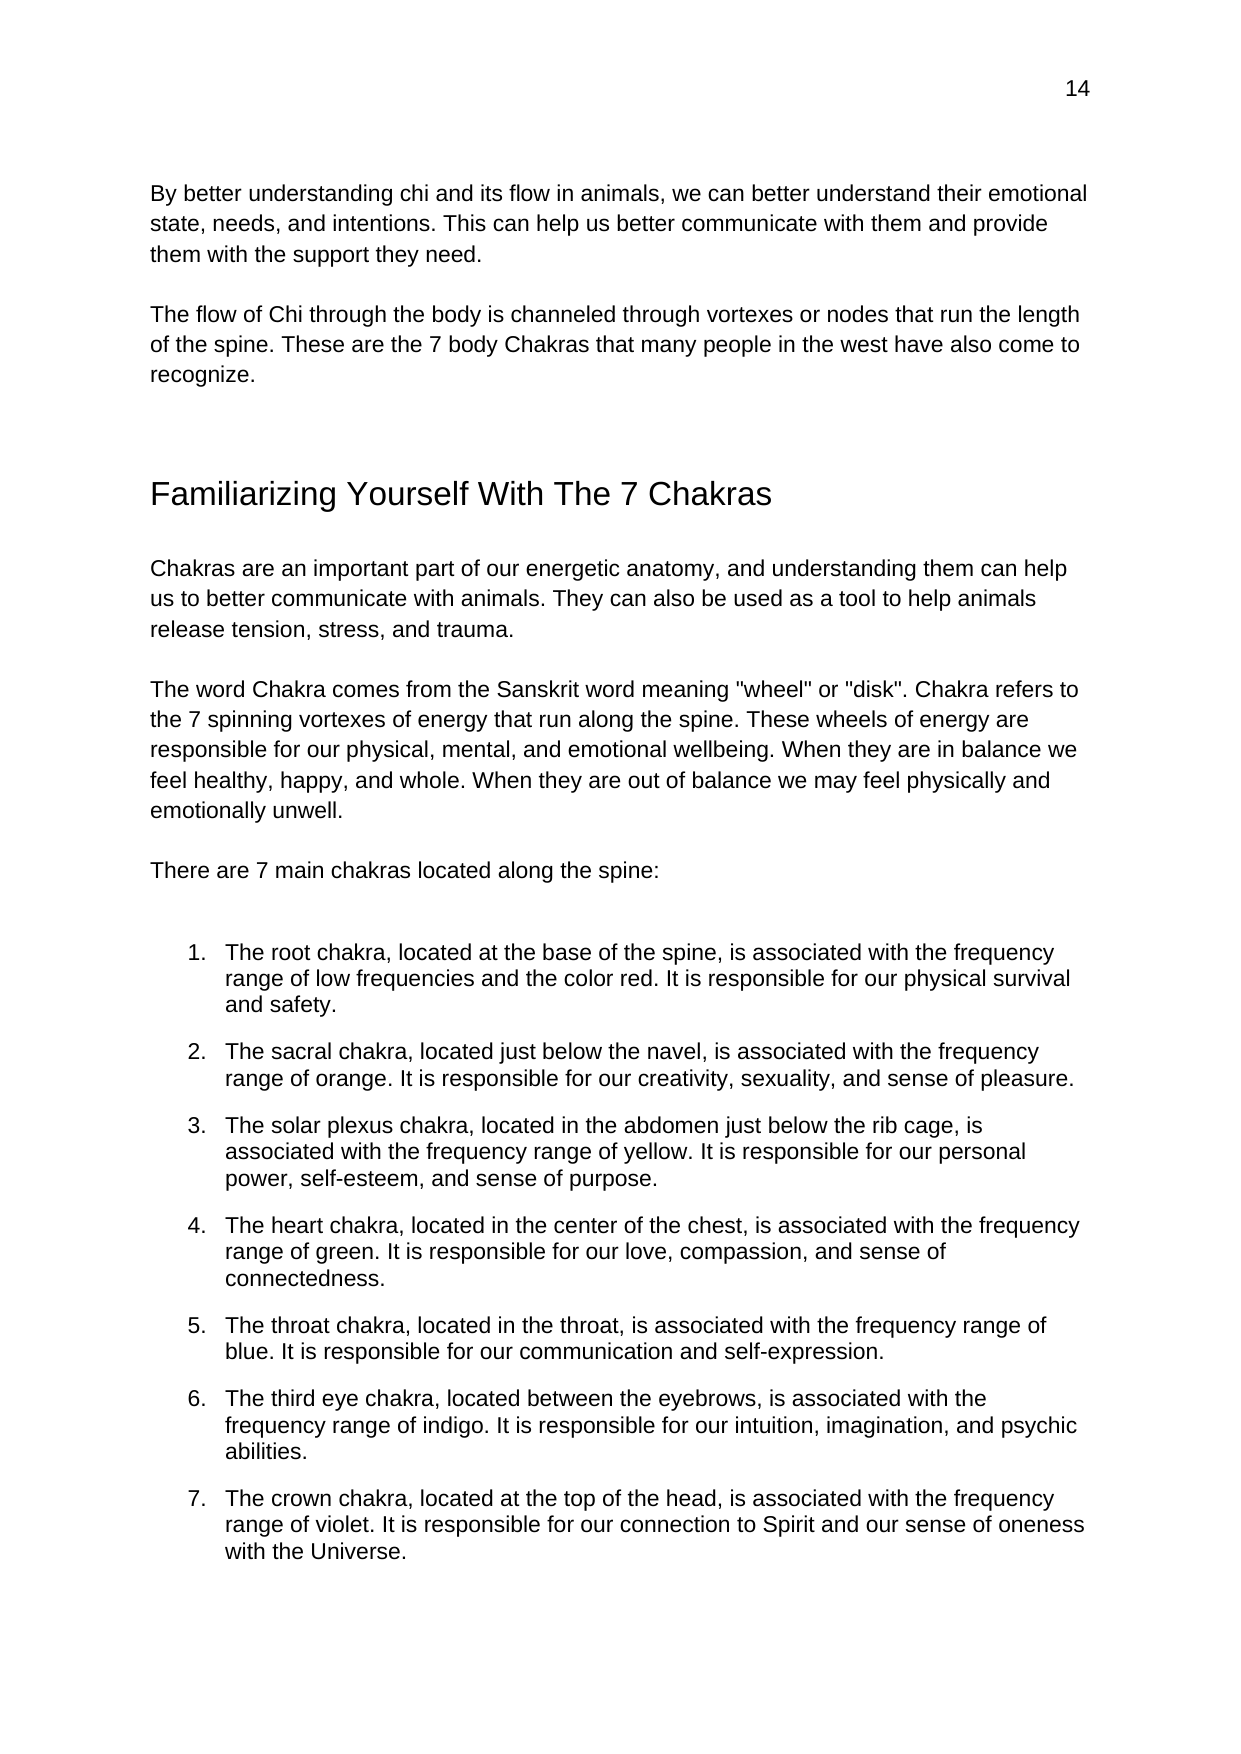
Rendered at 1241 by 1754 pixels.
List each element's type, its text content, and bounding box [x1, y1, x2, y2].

list The third eye chakra, located between the eyebrows, is associated with the frequency range of indigo. It is responsible for our intuition, imagination, and psychic abilities. [187, 1385, 1090, 1464]
list The throat chakra, located in the throat, is associated with the frequency range of blue. It is responsible for our communication and self-expression. [187, 1312, 1090, 1364]
subtitle Familiarizing Yourself With The 7 Chakras [150, 474, 1090, 512]
list The sacral chakra, located just below the navel, is associated with the frequency range of orange. It is responsible for our creativity, sexuality, and sense of pleasure. [187, 1038, 1090, 1091]
list The heart chakra, located in the center of the chest, is associated with the frequency range of green. It is responsible for our love, compassion, and sense of connectedness. [187, 1212, 1090, 1291]
list The root chakra, located at the base of the spine, is associated with the frequency range of low frequencies and the color red. It is responsible for our physical survival and safety. [187, 938, 1090, 1017]
text There are 7 main chakras located along the spine: [150, 857, 1090, 883]
list The crown chakra, located at the top of the head, is associated with the frequency range of violet. It is responsible for our connection to Spirit and our sense of oneness with the Universe. [187, 1485, 1090, 1564]
text By better understanding chi and its flow in animals, we can better understand their emotional state, needs, and intentions. This can help us better communicate with them and provide them with the support they need. [150, 180, 1090, 267]
text The word Chakra comes from the Sanskrit word meaning "wheel" or "disk". Chakra refers to the 7 spinning vortexes of energy that run along the spine. These wheels of energy are responsible for our physical, mental, and emotional wellbeing. When they are in balance we feel healthy, happy, and whole. When they are out of balance we may feel physically and emotionally unwell. [150, 676, 1090, 823]
list The solar plexus chakra, located in the abdomen just below the rib cage, is associated with the frequency range of yellow. It is responsible for our personal power, self-esteem, and sense of purpose. [187, 1112, 1090, 1191]
text The flow of Chi through the body is channeled through vortexes or nodes that run the length of the spine. These are the 7 body Chakras that many people in the west have also come to recognize. [150, 301, 1090, 388]
text Chakras are an important part of our energetic anatomy, and understanding them can help us to better communicate with animals. They can also be used as a tool to help animals release tension, stress, and trauma. [150, 555, 1090, 642]
